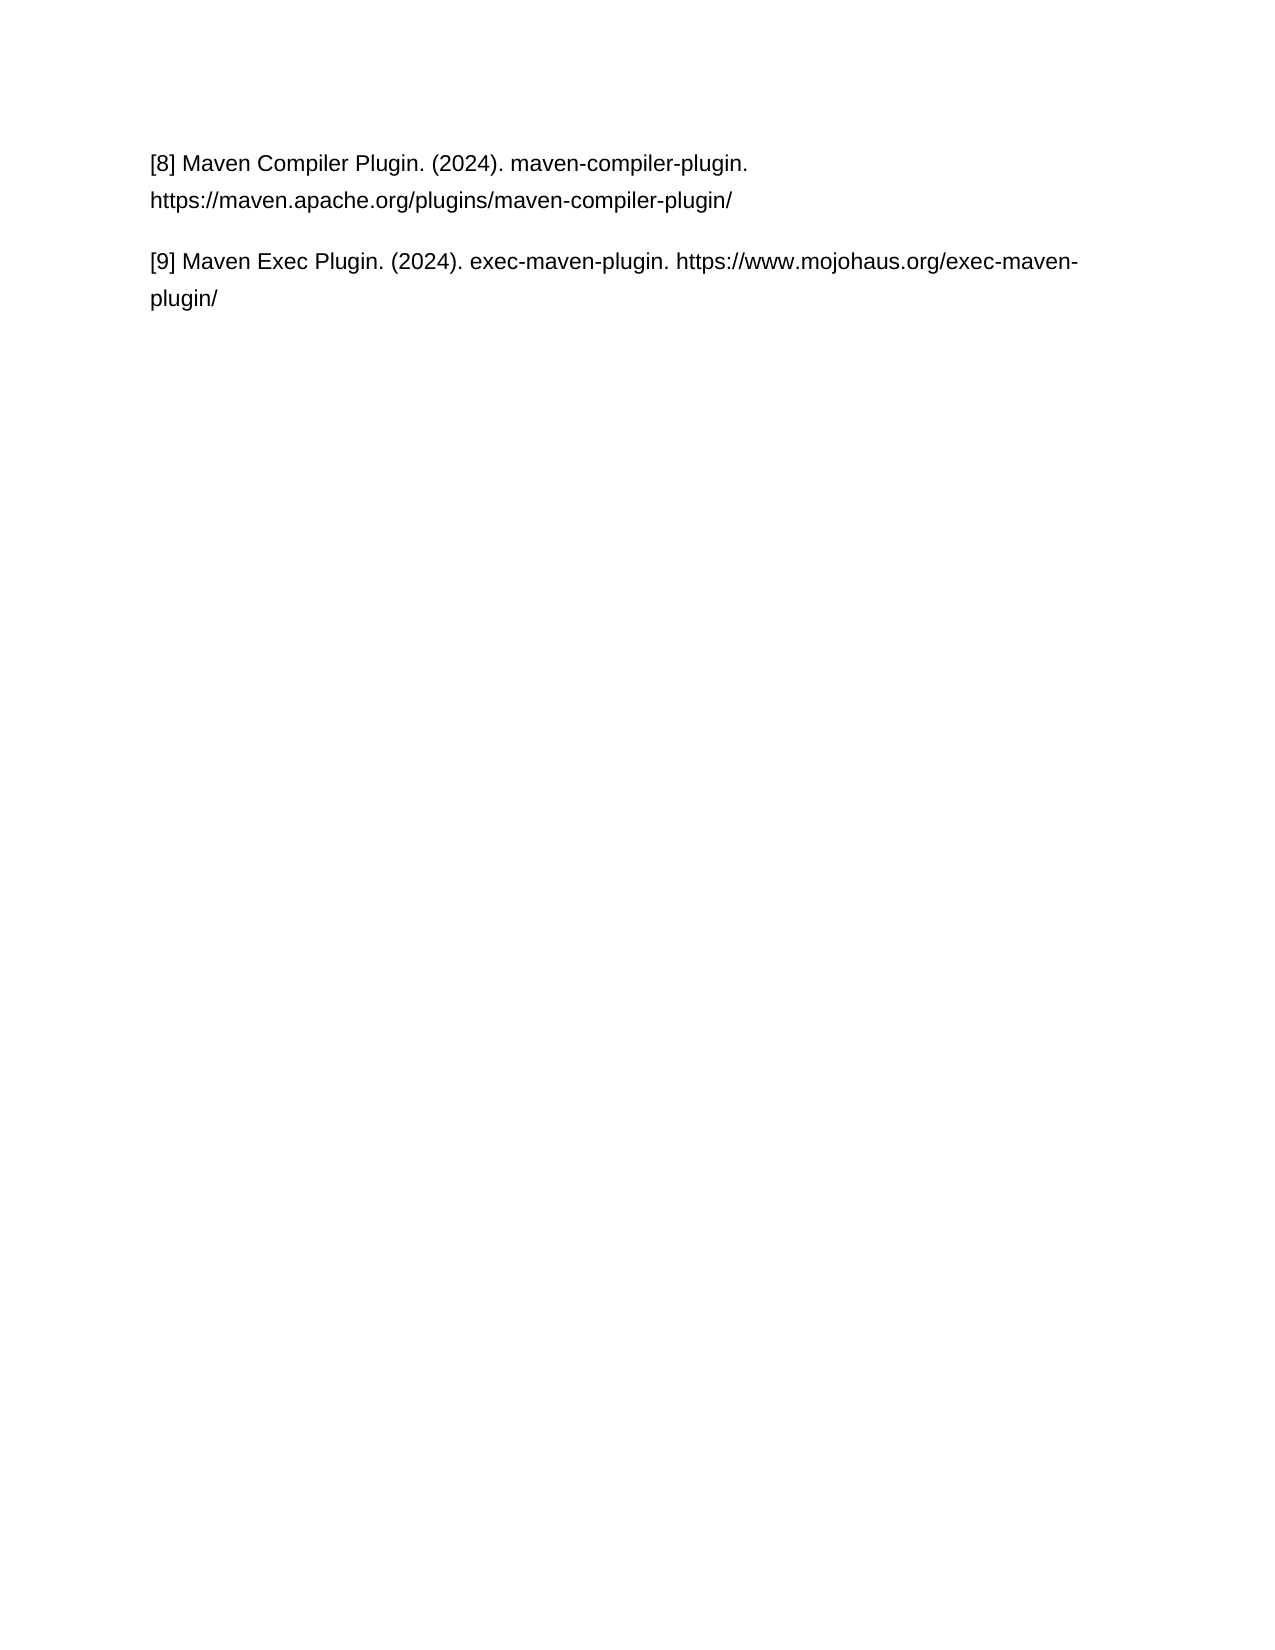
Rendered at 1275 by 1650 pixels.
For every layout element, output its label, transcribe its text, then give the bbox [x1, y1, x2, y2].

text [9] Maven Exec Plugin. (2024). exec-maven-plugin. https://www.mojohaus.org/exec-maven-plugin/ [150, 248, 1125, 311]
text [8] Maven Compiler Plugin. (2024). maven-compiler-plugin. https://maven.apache.org/plugins/maven-compiler-plugin/ [150, 150, 1125, 214]
